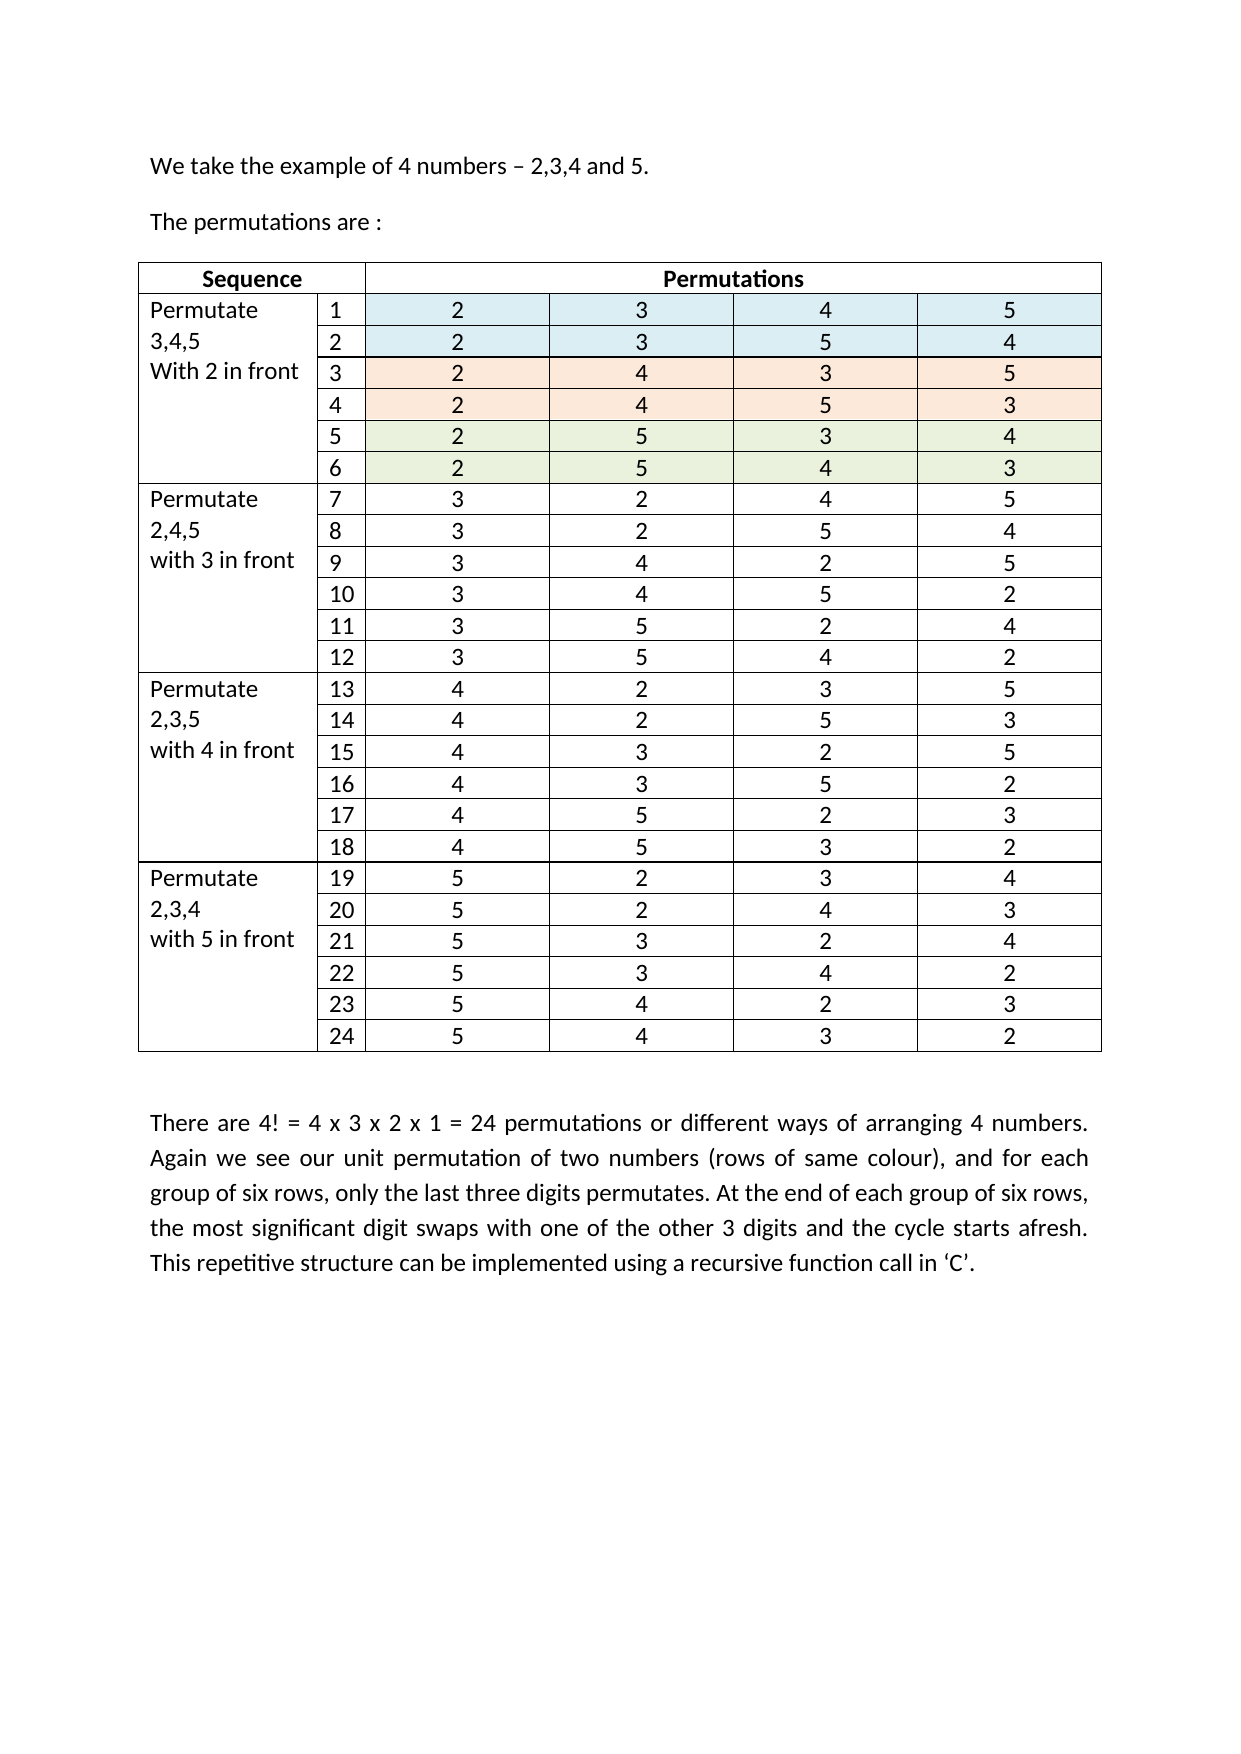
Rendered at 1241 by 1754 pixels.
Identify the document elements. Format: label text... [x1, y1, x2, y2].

table_cell 5 [918, 673, 1101, 703]
table_cell 3 [366, 641, 549, 672]
table_cell 5 [734, 768, 917, 798]
table_cell 2 [734, 736, 917, 767]
table_cell 4 [918, 863, 1101, 893]
table_cell 3 [366, 515, 549, 546]
table_cell 5 [550, 799, 733, 830]
table_cell 2 [734, 799, 917, 830]
table_cell 2 [734, 610, 917, 640]
table_cell 4 [918, 515, 1101, 546]
table_cell 3 [318, 358, 365, 388]
table_cell 4 [734, 294, 917, 325]
table_cell 14 [318, 705, 365, 735]
table_cell 3 [550, 926, 733, 956]
table_cell 22 [318, 957, 365, 988]
table_cell 3 [918, 452, 1101, 483]
table_cell 4 [550, 389, 733, 419]
table_cell 2 [550, 705, 733, 735]
table_cell 4 [366, 831, 549, 861]
table_cell 5 [550, 641, 733, 672]
table_cell 5 [550, 610, 733, 640]
table_cell 4 [550, 989, 733, 1019]
table_cell 7 [318, 484, 365, 514]
table_cell 3 [734, 1020, 917, 1051]
table_cell 18 [318, 831, 365, 861]
table_cell 3 [734, 421, 917, 451]
table_cell 2 [366, 389, 549, 419]
table_cell Permutate 2,3,5 with 4 in front [139, 673, 317, 861]
table_cell 2 [366, 326, 549, 356]
table_cell 5 [918, 294, 1101, 325]
table_cell 3 [366, 484, 549, 514]
table_cell 5 [318, 421, 365, 451]
table_cell 3 [734, 831, 917, 861]
table_cell 10 [318, 578, 365, 609]
table_cell 2 [918, 768, 1101, 798]
table_cell 5 [918, 547, 1101, 577]
table_cell 13 [318, 673, 365, 703]
table_cell 21 [318, 926, 365, 956]
table_cell Permutate 2,4,5 with 3 in front [139, 484, 317, 672]
table_cell 3 [734, 358, 917, 388]
table_cell 3 [734, 863, 917, 893]
table_cell 5 [550, 421, 733, 451]
table_cell 3 [550, 294, 733, 325]
table_cell 4 [550, 547, 733, 577]
table_cell 4 [918, 326, 1101, 356]
table_cell 3 [550, 768, 733, 798]
table_cell 3 [918, 894, 1101, 924]
table_cell 5 [366, 957, 549, 988]
table_cell 2 [734, 989, 917, 1019]
table_cell 2 [734, 926, 917, 956]
table_cell 3 [918, 705, 1101, 735]
table_cell 9 [318, 547, 365, 577]
table_cell 5 [366, 926, 549, 956]
table_cell 2 [550, 484, 733, 514]
table_cell 3 [550, 957, 733, 988]
table_cell 4 [550, 358, 733, 388]
text We take the example of 4 numbers – 2,3,4 and 5. [150, 150, 1090, 181]
table_cell 4 [734, 484, 917, 514]
table_cell 2 [550, 515, 733, 546]
table_cell 2 [550, 863, 733, 893]
table_cell 5 [550, 452, 733, 483]
table_cell 5 [366, 989, 549, 1019]
table_cell 2 [734, 547, 917, 577]
table_cell 5 [734, 578, 917, 609]
table_cell 2 [318, 326, 365, 356]
table_cell 4 [734, 452, 917, 483]
table_cell Permutate 2,3,4 with 5 in front [139, 863, 317, 1051]
table_cell 4 [734, 641, 917, 672]
table_cell 4 [366, 768, 549, 798]
table_cell 12 [318, 641, 365, 672]
table_cell 2 [366, 452, 549, 483]
table_cell 16 [318, 768, 365, 798]
table_cell 3 [918, 799, 1101, 830]
table_cell 4 [366, 799, 549, 830]
table_cell 4 [550, 1020, 733, 1051]
table_cell 2 [918, 578, 1101, 609]
table_cell 5 [918, 736, 1101, 767]
table_cell 5 [918, 358, 1101, 388]
table_cell 3 [366, 610, 549, 640]
table_header Sequence [139, 263, 365, 293]
table_cell 4 [918, 421, 1101, 451]
table_cell 5 [366, 894, 549, 924]
table_cell 2 [550, 673, 733, 703]
table_cell 4 [318, 389, 365, 419]
table_cell 3 [918, 389, 1101, 419]
table_cell 1 [318, 294, 365, 325]
text There are 4! = 4 x 3 x 2 x 1 = 24 permutations or different ways of arranging 4 numbers. Again we see our unit permutation of two numbers (rows of same colour), and for each group of six rows, only the last three digits permutates. At the end of each group of six rows, the most significant digit swaps with one of the other 3 digits and the cycle starts afresh. This repetitive structure can be implemented using a recursive function call in ‘C’. [150, 1108, 1090, 1278]
table_cell 17 [318, 799, 365, 830]
table_cell 15 [318, 736, 365, 767]
table_header Permutations [366, 263, 1101, 293]
table_cell 24 [318, 1020, 365, 1051]
table_cell Permutate 3,4,5 With 2 in front [139, 294, 317, 483]
table_cell 5 [366, 1020, 549, 1051]
table_cell 4 [366, 673, 549, 703]
table_cell 3 [734, 673, 917, 703]
table_cell 5 [734, 705, 917, 735]
table_cell 5 [734, 326, 917, 356]
table_cell 5 [734, 389, 917, 419]
table_cell 5 [550, 831, 733, 861]
table_cell 19 [318, 863, 365, 893]
table_cell 2 [366, 294, 549, 325]
text The permutations are : [150, 206, 1090, 236]
table_cell 3 [550, 736, 733, 767]
table_cell 3 [366, 547, 549, 577]
table_cell 5 [734, 515, 917, 546]
table_cell 2 [550, 894, 733, 924]
table_cell 4 [734, 957, 917, 988]
table_cell 3 [550, 326, 733, 356]
table_cell 4 [918, 610, 1101, 640]
table_cell 4 [550, 578, 733, 609]
table_cell 5 [918, 484, 1101, 514]
table_cell 8 [318, 515, 365, 546]
table_cell 4 [366, 705, 549, 735]
table_cell 4 [918, 926, 1101, 956]
table_cell 2 [918, 1020, 1101, 1051]
table_cell 2 [366, 421, 549, 451]
table_cell 23 [318, 989, 365, 1019]
table_cell 3 [366, 578, 549, 609]
table_cell 2 [918, 831, 1101, 861]
table_cell 4 [366, 736, 549, 767]
table_cell 2 [918, 957, 1101, 988]
table_cell 5 [366, 863, 549, 893]
table_cell 2 [366, 358, 549, 388]
table_cell 11 [318, 610, 365, 640]
table_cell 6 [318, 452, 365, 483]
table_cell 4 [734, 894, 917, 924]
table_cell 20 [318, 894, 365, 924]
table_cell 3 [918, 989, 1101, 1019]
table_cell 2 [918, 641, 1101, 672]
